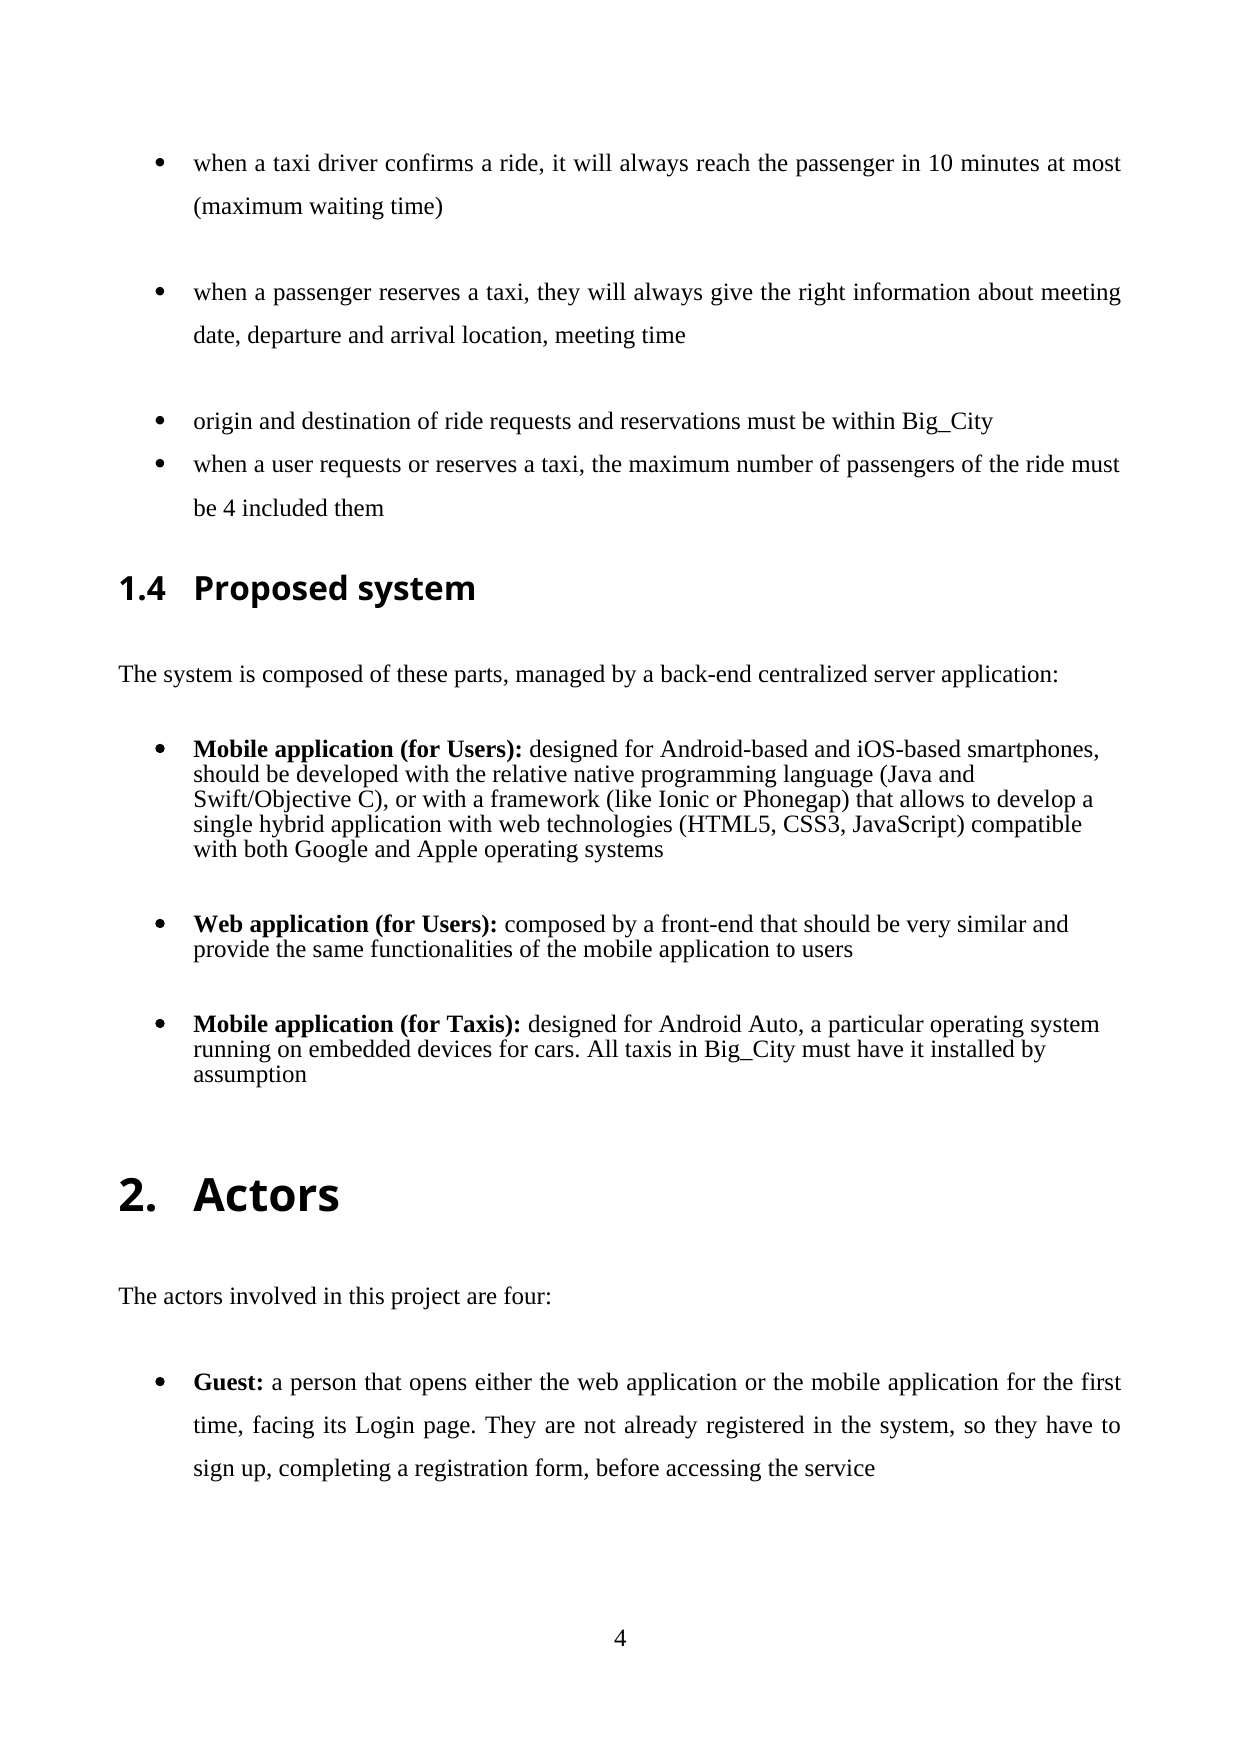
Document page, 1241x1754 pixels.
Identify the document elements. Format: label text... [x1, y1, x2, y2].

list origin and destination of ride requests and reservations must be within Big_City [156, 406, 1122, 435]
list Guest: a person that opens either the web application or the mobile application for the first time, facing its Login page. They are not already registered in the system, so they have to sign up, completing a registration form, before accessing the service [156, 1367, 1122, 1482]
list Web application (for Users): composed by a front-end that should be very similar and provide the same functionalities of the mobile application to users [156, 912, 1122, 962]
subtitle Proposed system [118, 565, 1122, 610]
text The actors involved in this project are four: [118, 1281, 1122, 1309]
list when a passenger reserves a taxi, they will always give the right information about meeting date, departure and arrival location, meeting time [156, 277, 1122, 349]
list when a user requests or reserves a taxi, the maximum number of passengers of the ride must be 4 included them [156, 449, 1122, 521]
text The system is composed of these parts, managed by a back-end centralized server application: [118, 662, 1122, 687]
subtitle Actors [118, 1162, 1122, 1224]
list Mobile application (for Taxis): designed for Android Auto, a particular operating system running on embedded devices for cars. All taxis in Big_City must have it installed by assumption [156, 1012, 1122, 1087]
list when a taxi driver confirms a ride, it will always reach the passenger in 10 minutes at most (maximum waiting time) [156, 148, 1122, 219]
list Mobile application (for Users): designed for Android-based and iOS-based smartphones, should be developed with the relative native programming language (Java and Swift/Objective C), or with a framework (like Ionic or Phonegap) that allows to develop a single hybrid application with web technologies (HTML5, CSS3, JavaScript) compatible with both Google and Apple operating systems [156, 737, 1122, 862]
